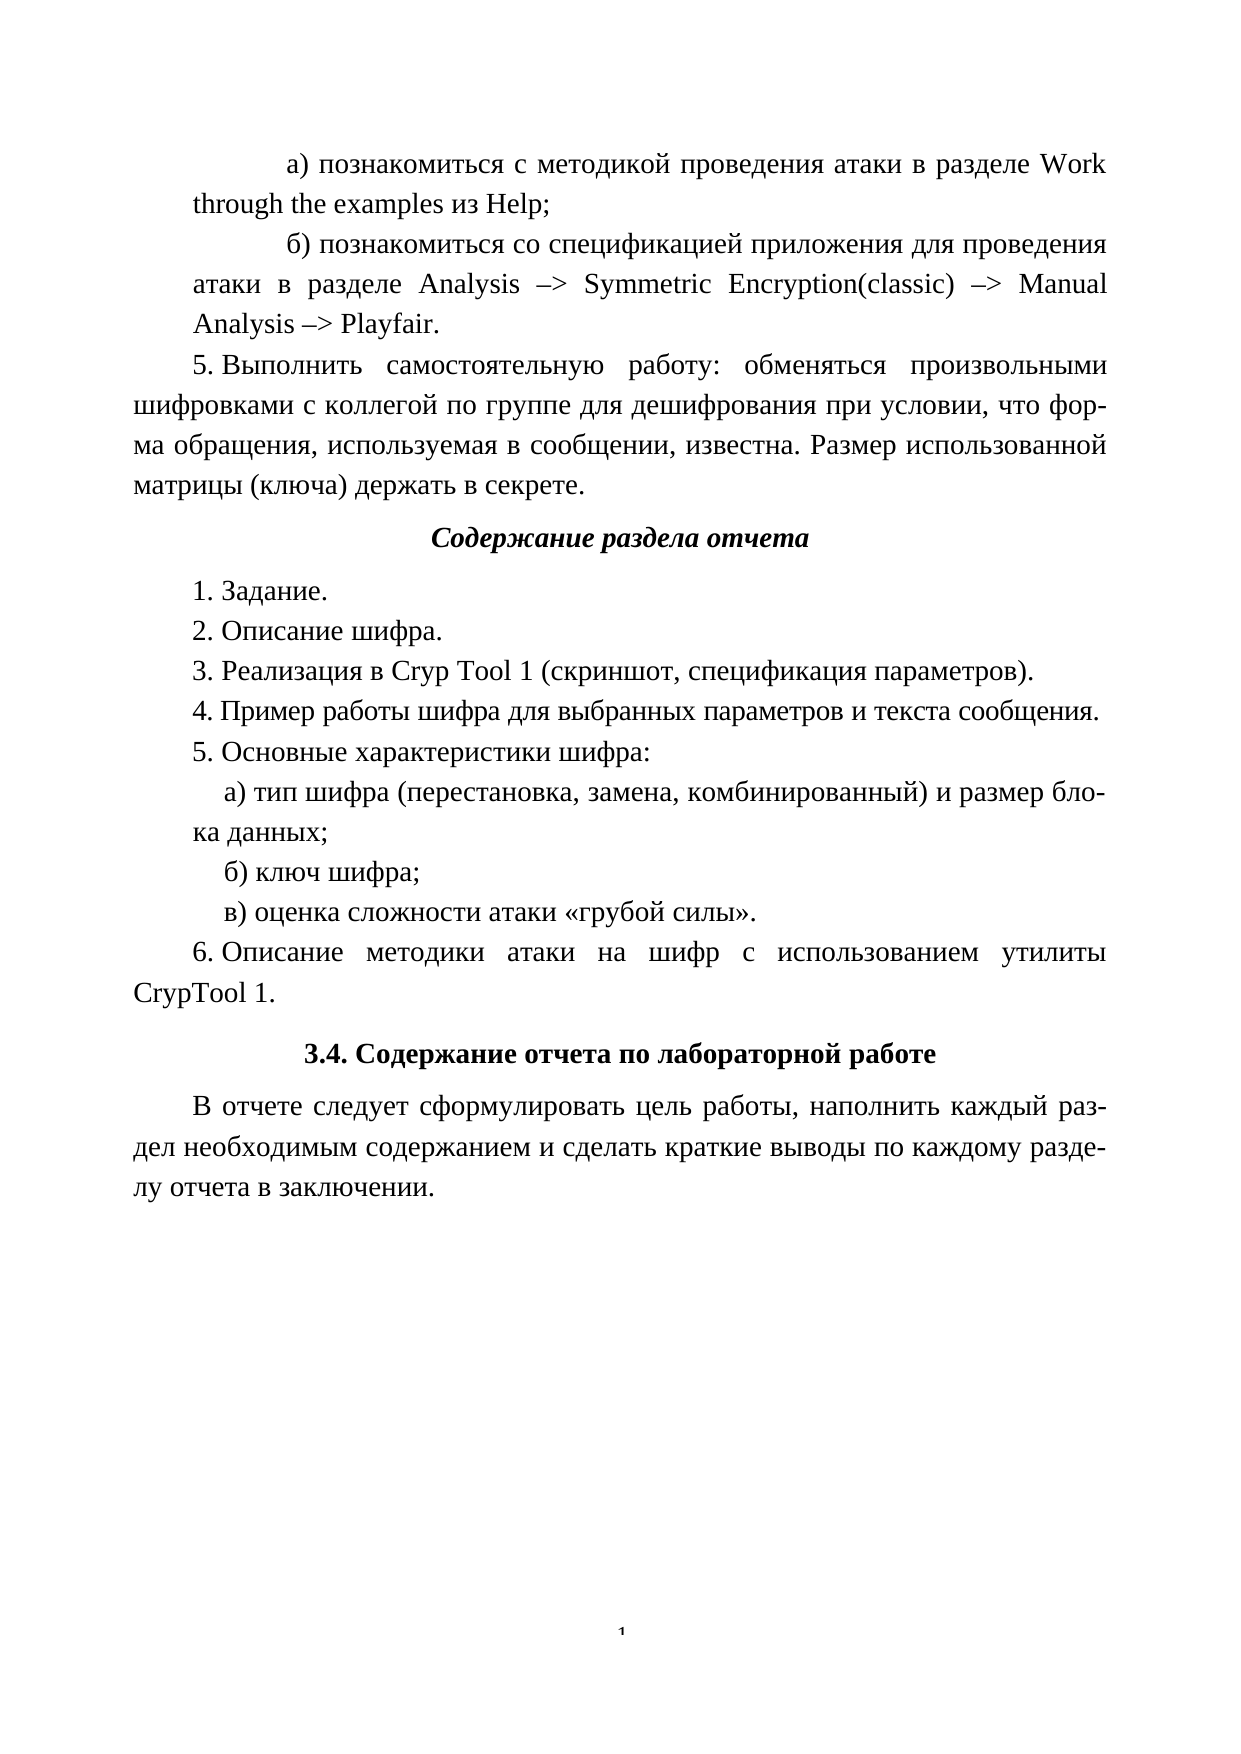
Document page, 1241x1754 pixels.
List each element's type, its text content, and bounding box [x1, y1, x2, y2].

list Задание. [192, 573, 1121, 606]
subtitle Содержание отчета по лабораторной работе [304, 1036, 1121, 1069]
subtitle Содержание раздела отчета [431, 520, 1121, 554]
text в) оценка сложности атаки «грубой силы». [223, 894, 1121, 928]
text В отчете следует сформулировать цель работы, наполнить каждый раз- дел необходимым содержанием и сделать краткие выводы по каждому разде- лу отчета в заключении. [133, 1088, 1108, 1202]
text б) ключ шифра; [223, 854, 1121, 888]
text а) тип шифра (перестановка, замена, комбинированный) и размер бло- ка данных; [193, 774, 1121, 848]
text а) познакомиться с методикой проведения атаки в разделе Work through the examples из Help; [193, 146, 1107, 219]
list Пример работы шифра для выбранных параметров и текста сообщения. [192, 693, 1121, 727]
list Описание методики атаки на шифр с использованием утилиты CrypTool 1. [133, 934, 1107, 1008]
text б) познакомиться со спецификацией приложения для проведения атаки в разделе Analysis –> Symmetric Encryption(classic) –> Manual Analysis –> Playfair. [193, 226, 1108, 340]
list Основные характеристики шифра: [192, 734, 1121, 767]
list Реализация в Cryp Tool 1 (скриншот, спецификация параметров). [192, 653, 1121, 687]
list Описание шифра. [192, 613, 1121, 646]
list Выполнить самостоятельную работу: обменяться произвольными шифровками с коллегой по группе для дешифрования при условии, что фор- ма обращения, используемая в сообщении, известна. Размер использованной матрицы (ключа) держать в секрете. [133, 347, 1108, 501]
